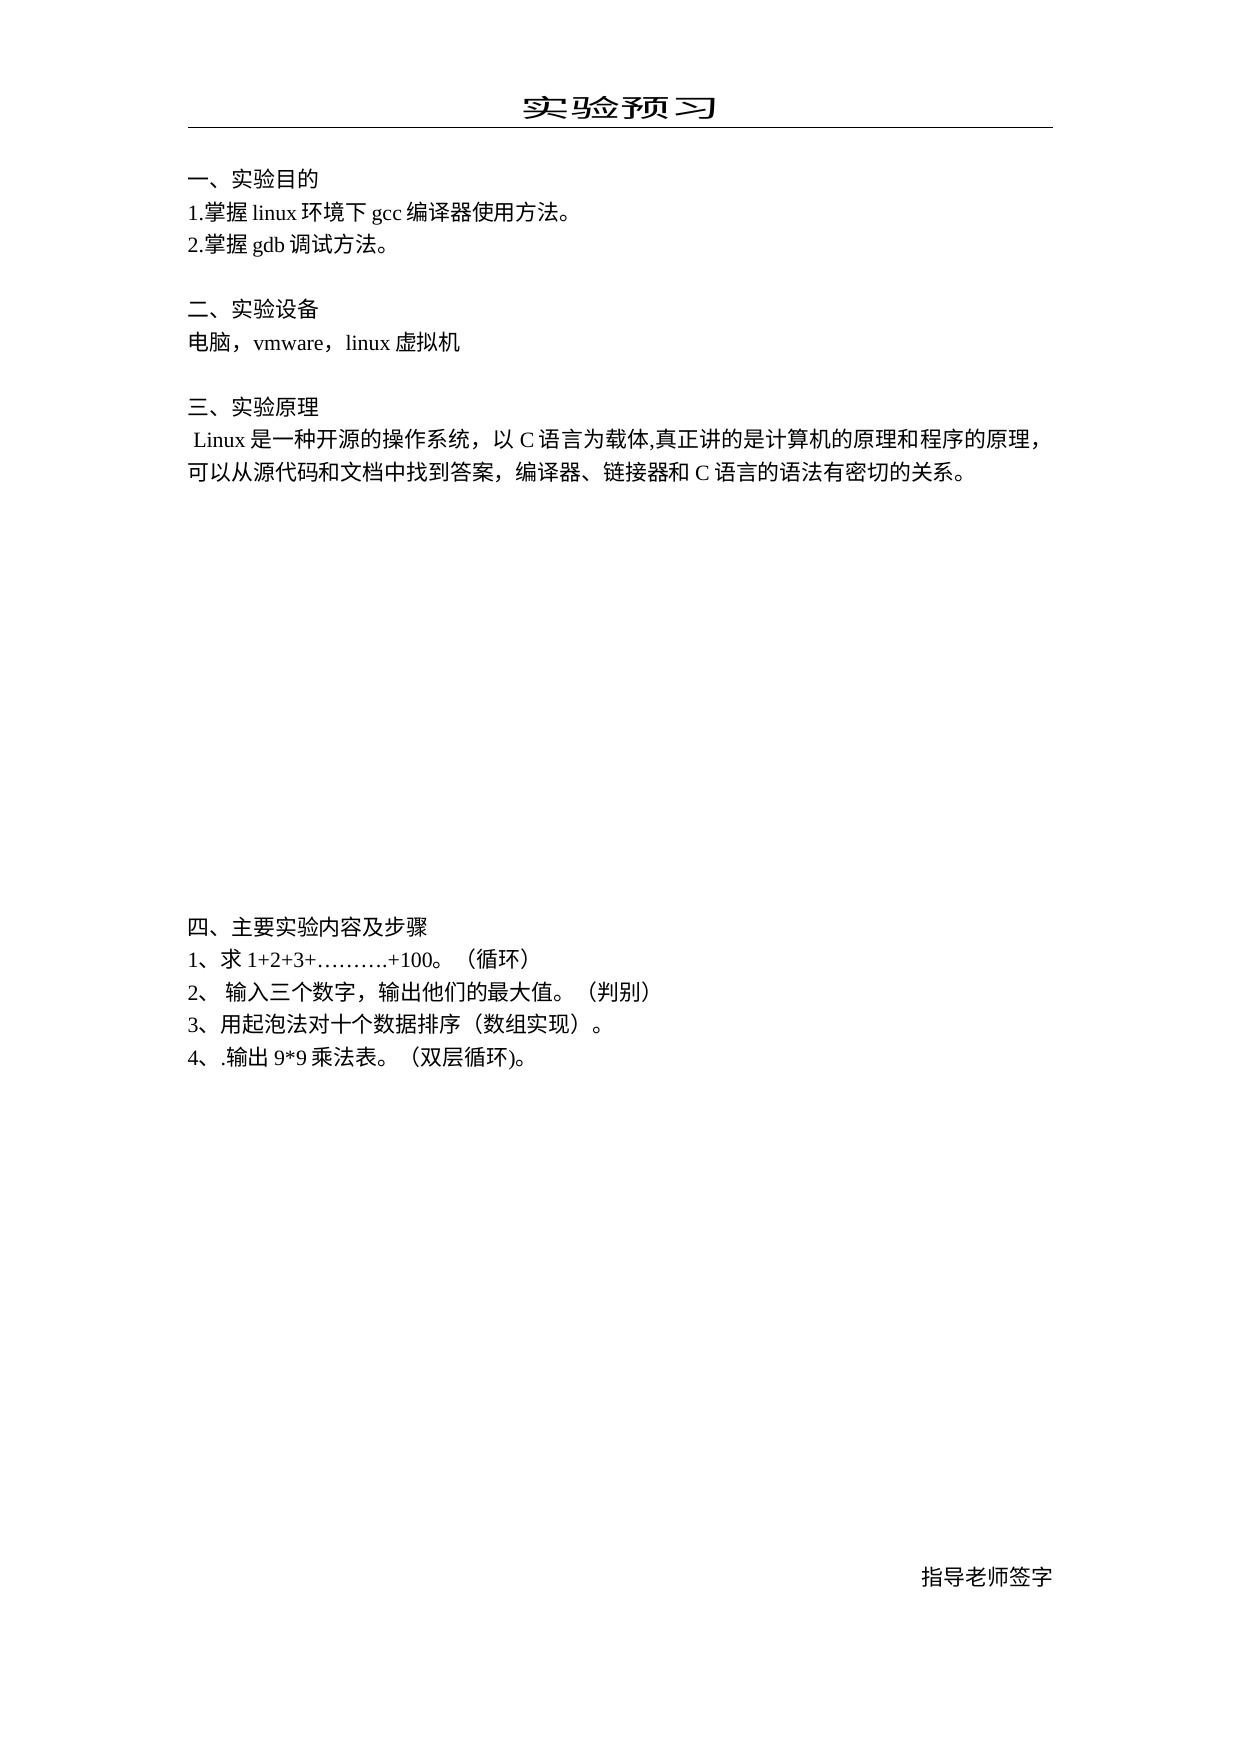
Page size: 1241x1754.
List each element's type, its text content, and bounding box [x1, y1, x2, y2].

text 四、主要实验内容及步骤 [187, 909, 1053, 942]
text 三、实验原理 [187, 389, 1053, 422]
text 2.掌握gdb调试方法。 [187, 227, 1053, 259]
text 一、实验目的 [187, 162, 1053, 194]
text 4、.输出9*9乘法表。（双层循环)。 [187, 1039, 1053, 1072]
text Linux是一种开源的操作系统，以C语言为载体,真正讲的是计算机的原理和程序的原理，可以从源代码和文档中找到答案，编译器、链接器和C语言的语法有密切的关系。 [187, 422, 1053, 487]
text 1、求1+2+3+……….+100。（循环） [187, 942, 1053, 974]
text 指导老师签字 [187, 1559, 1053, 1592]
text 2、 输入三个数字，输出他们的最大值。（判别） [187, 974, 1053, 1007]
text 3、用起泡法对十个数据排序（数组实现）。 [187, 1007, 1053, 1039]
text 1.掌握linux环境下gcc编译器使用方法。 [187, 194, 1053, 227]
text 电脑，vmware，linux虚拟机 [187, 324, 1053, 357]
text 二、实验设备 [187, 292, 1053, 324]
